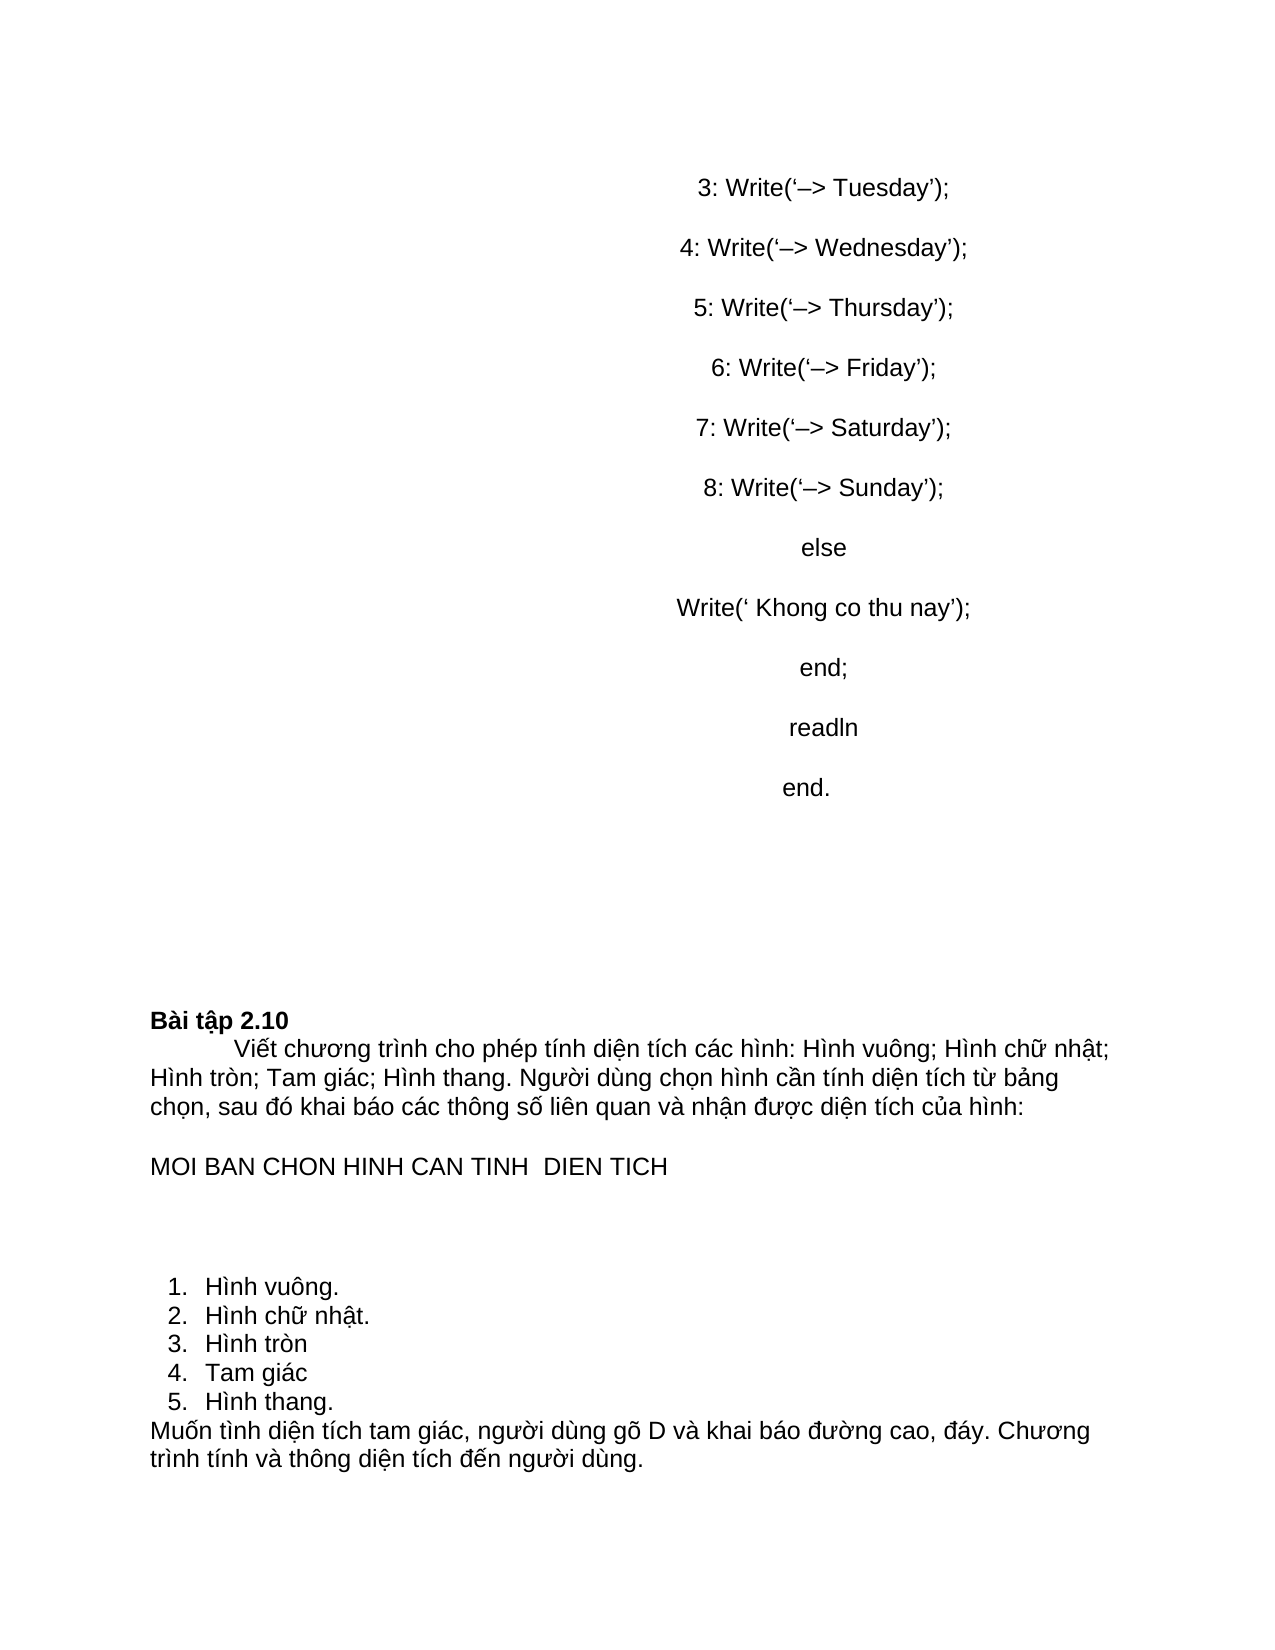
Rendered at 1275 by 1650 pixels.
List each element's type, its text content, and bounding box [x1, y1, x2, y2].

list Hình tròn [167, 1329, 1125, 1358]
list Hình vuông. [167, 1272, 1125, 1301]
list Tam giác [167, 1358, 1125, 1387]
text Bài tập 2.10 [150, 1006, 1125, 1034]
text MOI BAN CHON HINH CAN TINH DIEN TICH [150, 1152, 1125, 1181]
text Muốn tình diện tích tam giác, người dùng gõ D và khai báo đường cao, đáy. Chương trình tính và thông diện tích đến người dùng. [150, 1416, 1125, 1473]
text Viết chương trình cho phép tính diện tích các hình: Hình vuông; Hình chữ nhật; Hình tròn; Tam giác; Hình thang. Người dùng chọn hình cần tính diện tích từ bảng chọn, sau đó khai báo các thông số liên quan và nhận được diện tích của hình: [150, 1034, 1125, 1121]
list Hình thang. [167, 1387, 1125, 1416]
list Hình chữ nhật. [167, 1301, 1125, 1329]
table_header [150, 150, 1275, 917]
